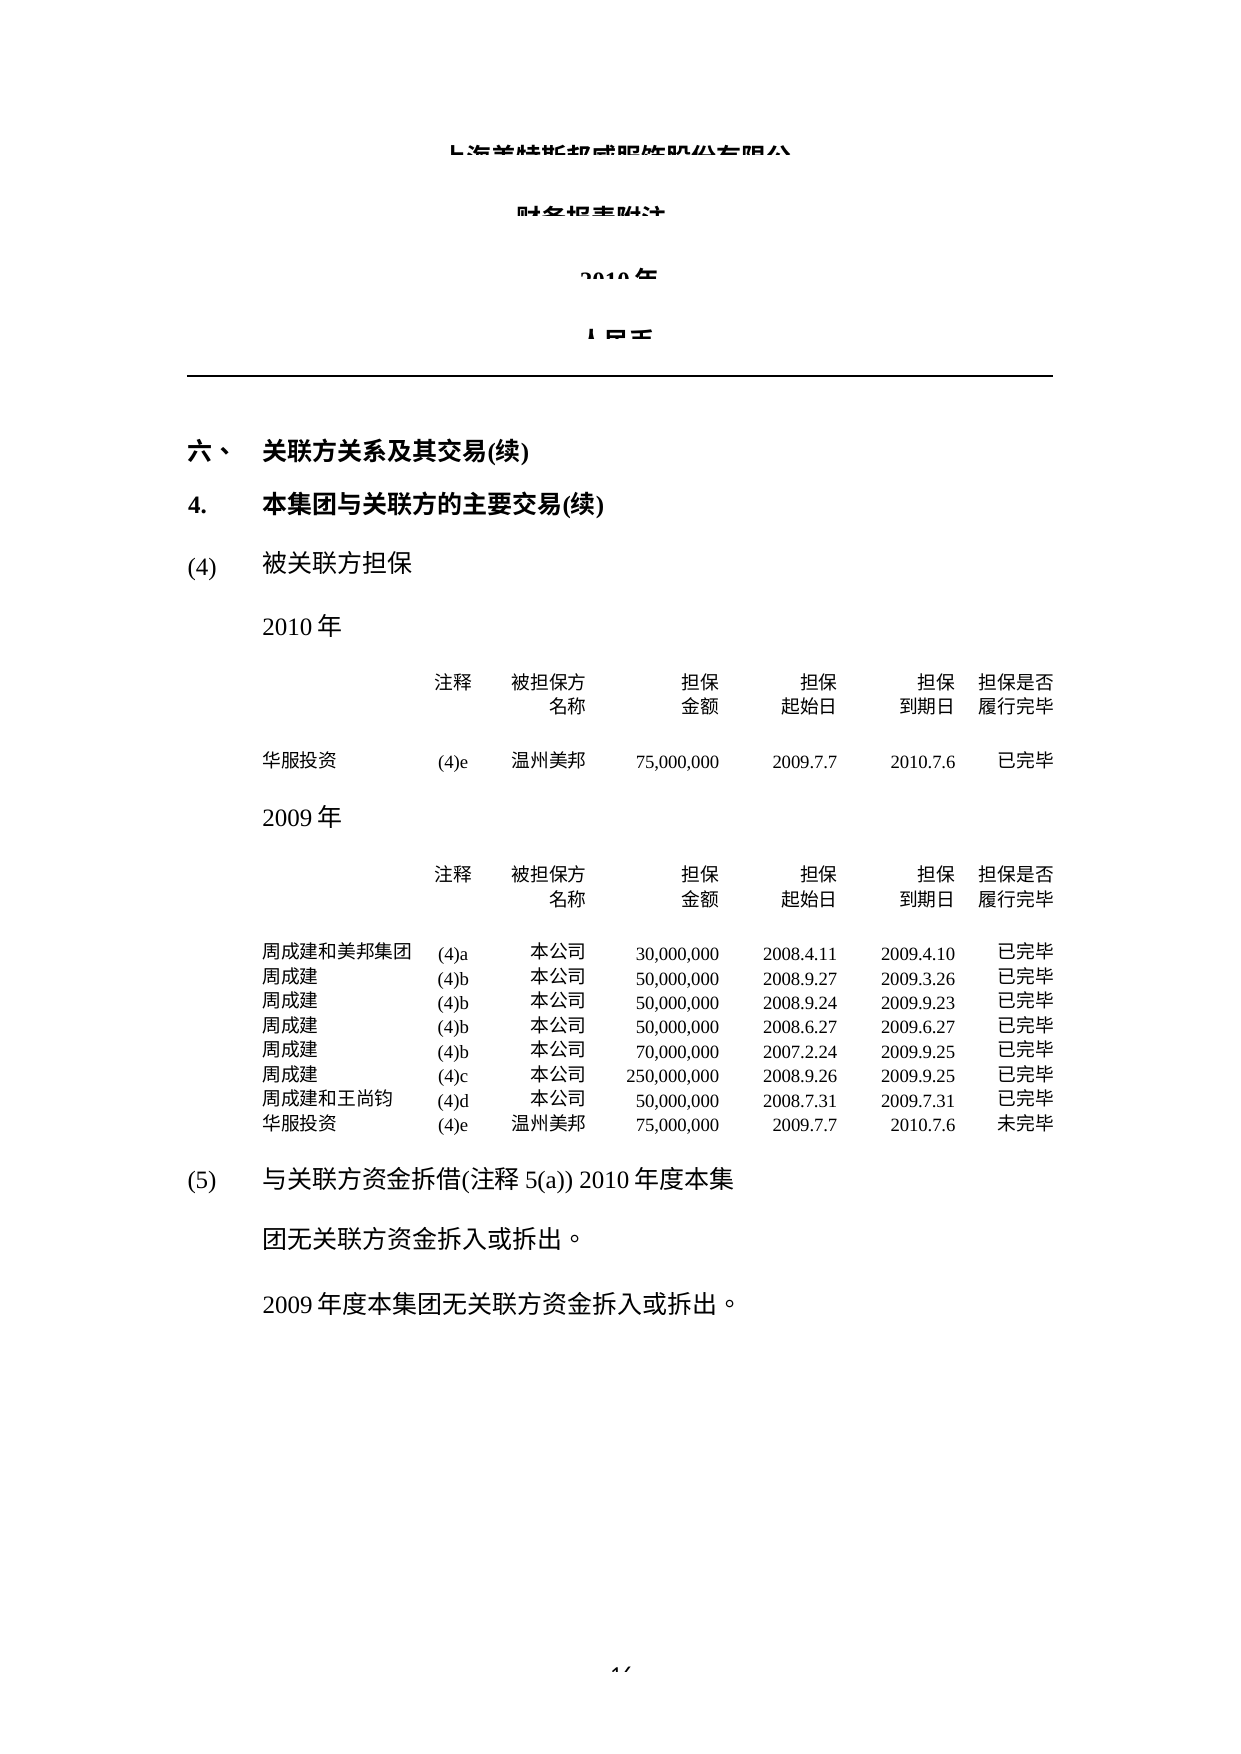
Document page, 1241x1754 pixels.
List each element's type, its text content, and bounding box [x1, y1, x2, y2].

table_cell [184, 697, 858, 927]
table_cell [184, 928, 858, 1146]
subtitle 2009年度本集团无关联方资金拆入或拆出。 [262, 1287, 1050, 1321]
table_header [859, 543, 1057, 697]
subtitle (5) 与关联方资金拆借(注释5(a)) 2010年度本集团无关联方资金拆入或拆出。 [187, 1162, 737, 1256]
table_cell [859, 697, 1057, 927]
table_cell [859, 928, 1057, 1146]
text 4. 本集团与关联方的主要交易(续) [188, 486, 1050, 520]
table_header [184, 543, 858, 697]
text 六、 关联方关系及其交易(续) [187, 430, 1050, 468]
